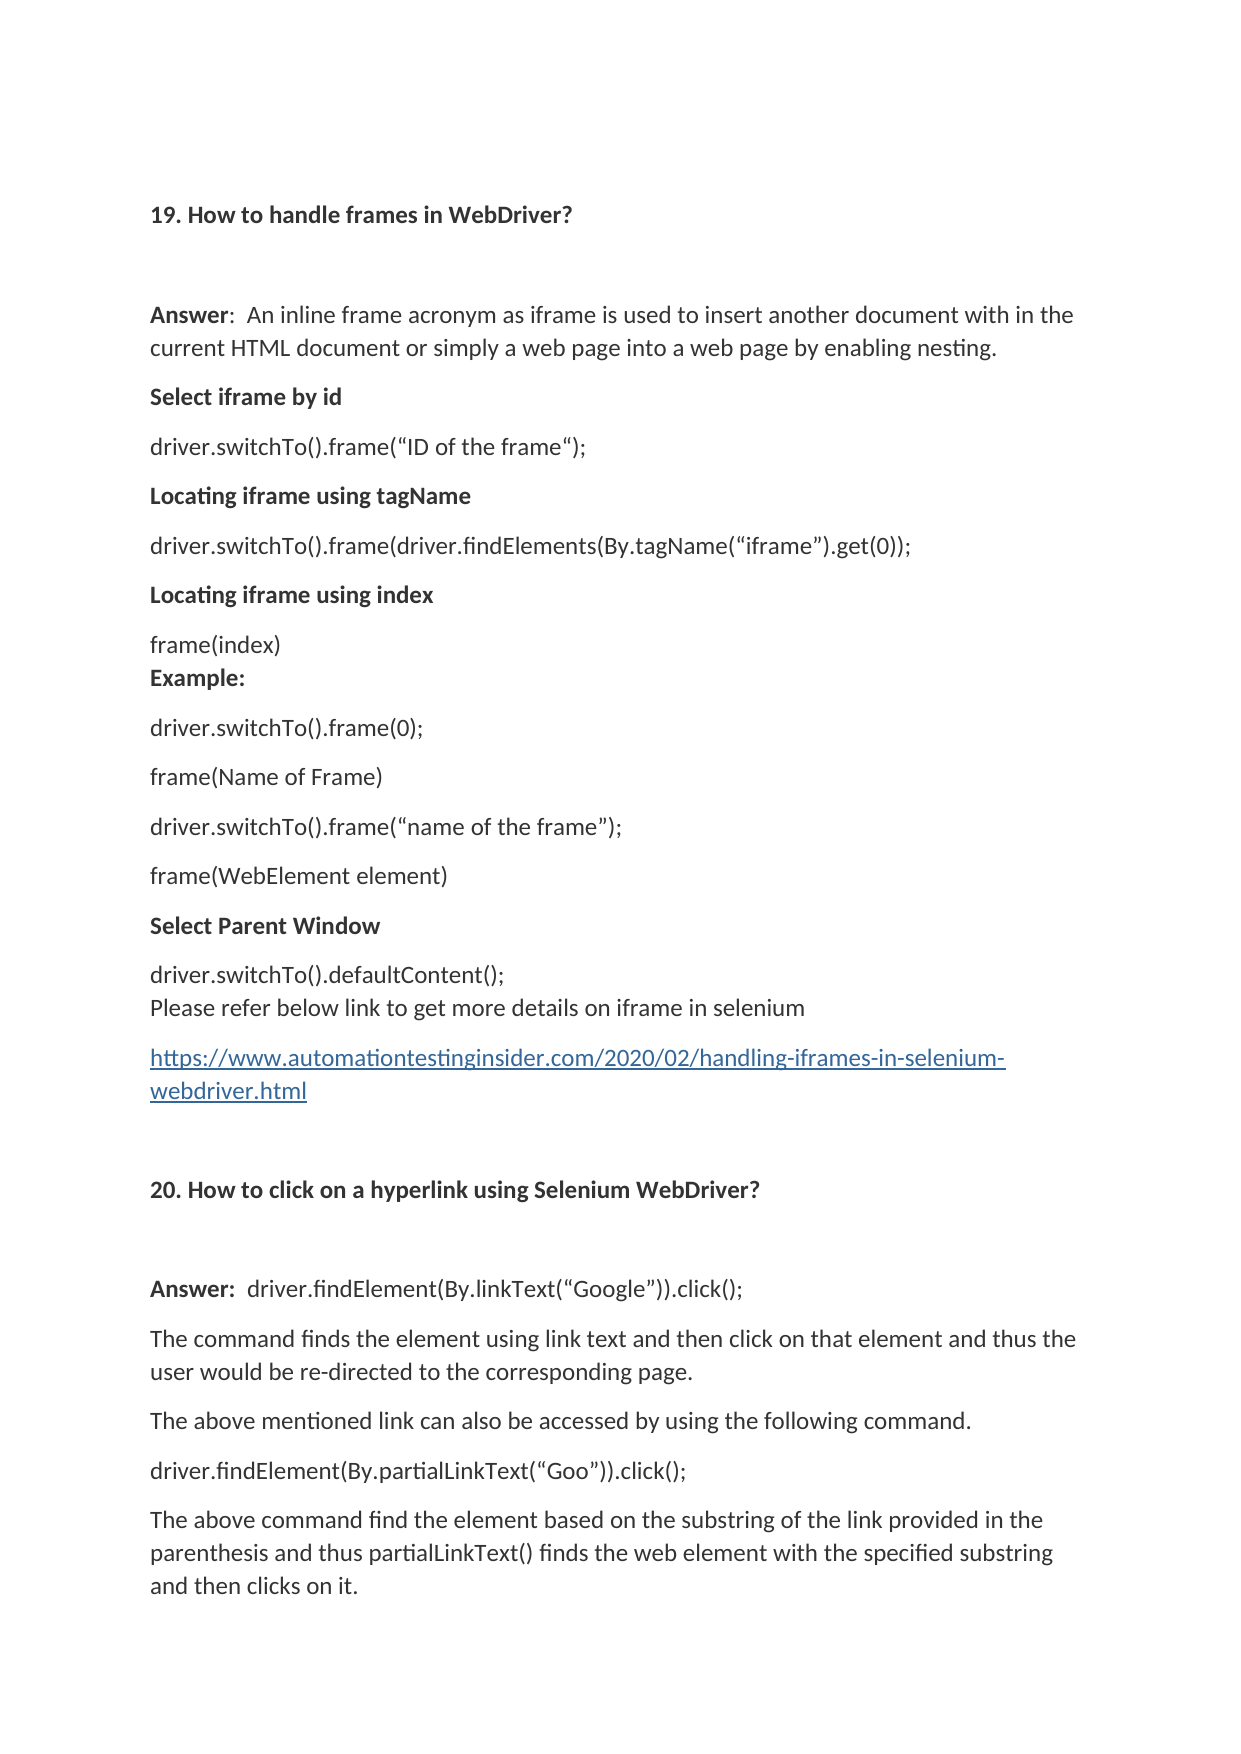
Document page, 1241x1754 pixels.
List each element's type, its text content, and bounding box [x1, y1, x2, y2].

text driver.switchTo().frame(“ID of the frame“); [150, 431, 1090, 461]
text https://www.automationtestinginsider.com/2020/02/handling-iframes-in-selenium-webdriver.html [150, 1042, 1090, 1106]
text 19. How to handle frames in WebDriver? [150, 199, 1090, 230]
text frame(WebElement element) [150, 860, 1090, 891]
text The above mentioned link can also be accessed by using the following command. [150, 1405, 1090, 1436]
text driver.switchTo().frame(0); [150, 712, 1090, 742]
text frame(index) Example: [150, 629, 1090, 693]
text driver.switchTo().frame(driver.findElements(By.tagName(“iframe”).get(0)); [150, 530, 1090, 561]
text Locating iframe using tagName [150, 480, 1090, 511]
text driver.switchTo().defaultContent(); Please refer below link to get more details on iframe in selenium [150, 959, 1090, 1023]
text The command finds the element using link text and then click on that element and thus the user would be re-directed to the corresponding page. [150, 1323, 1090, 1386]
text Select iframe by id [150, 381, 1090, 412]
text Answer: driver.findElement(By.linkText(“Google”)).click(); [150, 1273, 1090, 1304]
text driver.findElement(By.partialLinkText(“Goo”)).click(); [150, 1455, 1090, 1486]
text Answer: An inline frame acronym as iframe is used to insert another document with in the current HTML document or simply a web page into a web page by enabling nesting. [150, 299, 1090, 362]
text frame(Name of Frame) [150, 761, 1090, 792]
text Select Parent Window [150, 910, 1090, 941]
text driver.switchTo().frame(“name of the frame”); [150, 811, 1090, 841]
text The above command find the element based on the substring of the link provided in the parenthesis and thus partialLinkText() finds the web element with the specified substring and then clicks on it. [150, 1504, 1090, 1601]
text 20. How to click on a hyperlink using Selenium WebDriver? [150, 1174, 1090, 1205]
text Locating iframe using index [150, 579, 1090, 610]
